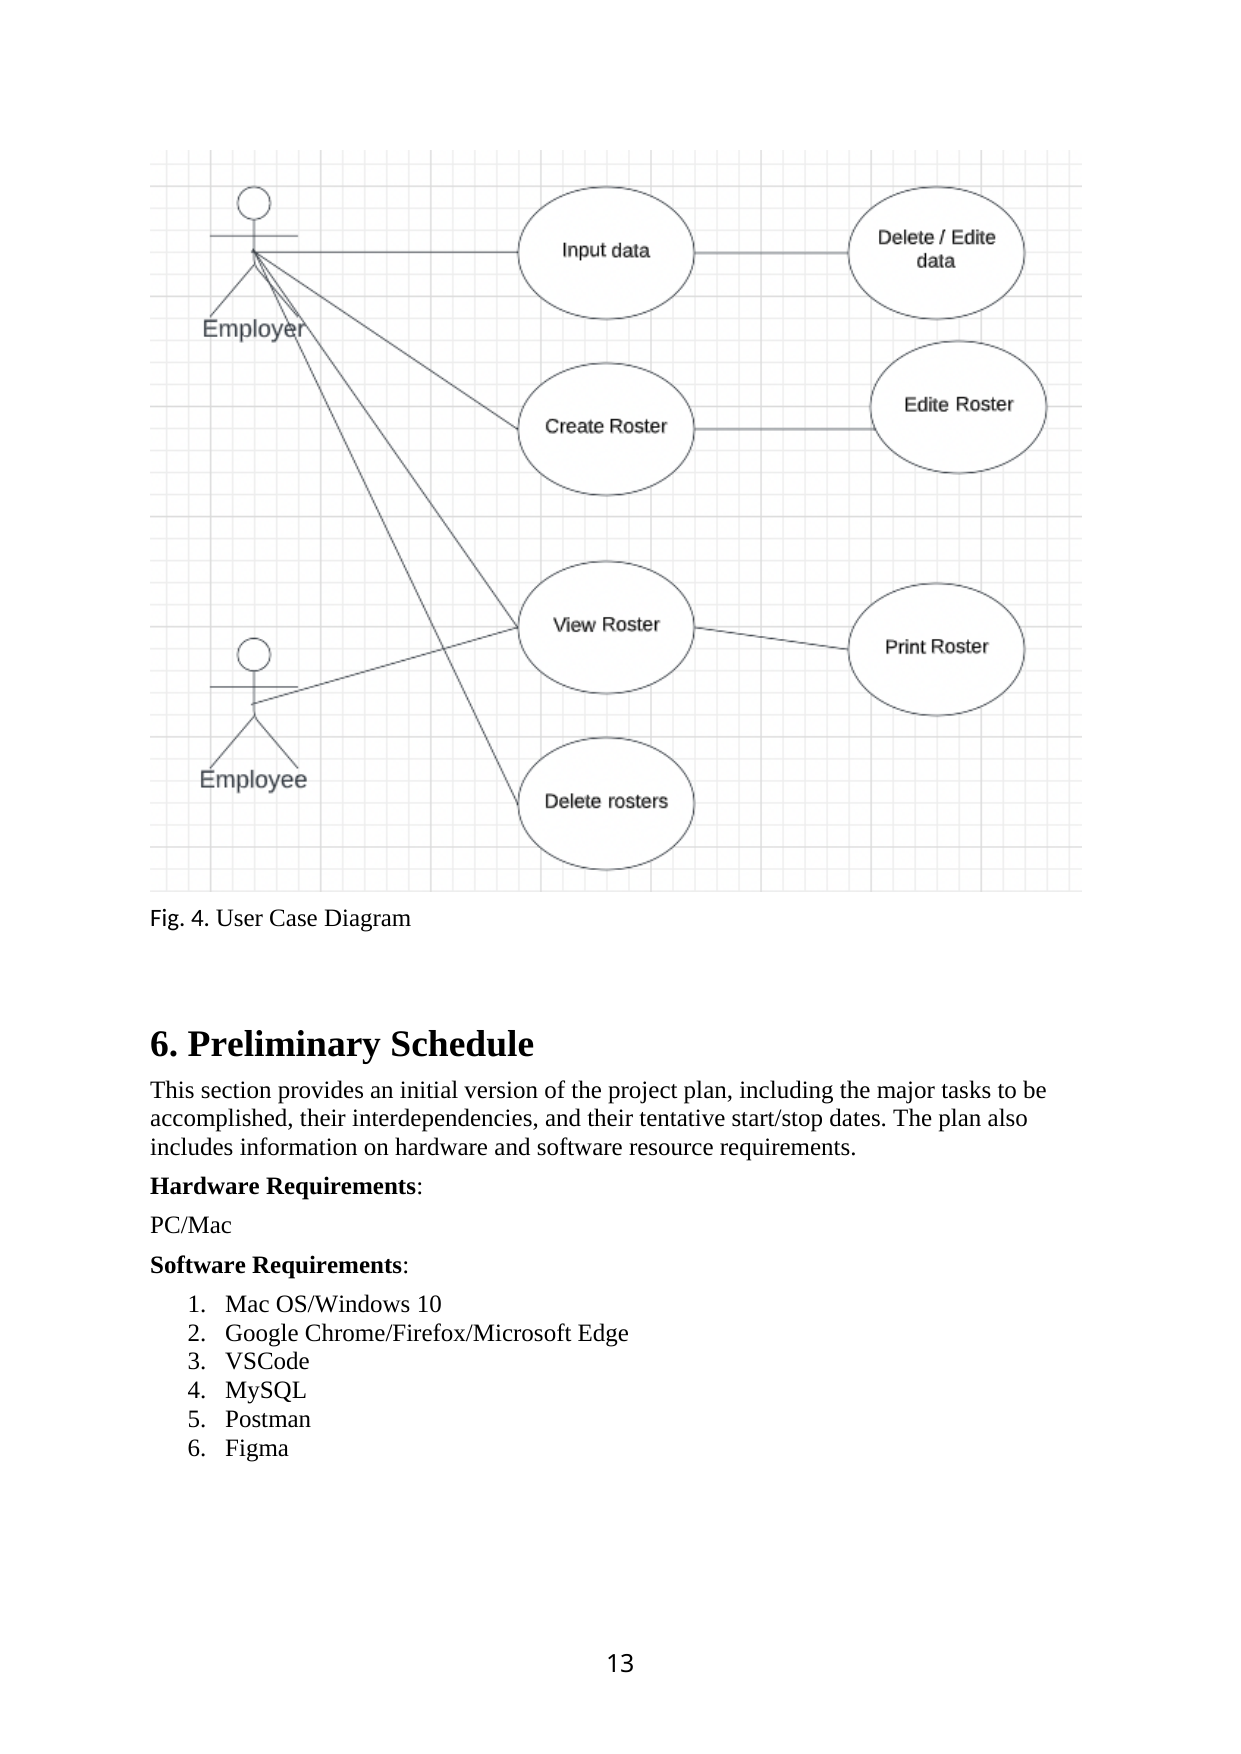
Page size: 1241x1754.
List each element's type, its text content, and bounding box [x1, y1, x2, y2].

list VSCode [187, 1346, 1090, 1375]
text PC/Mac [150, 1211, 1090, 1239]
list Figma [187, 1433, 1090, 1461]
text Software Requirements: [150, 1250, 1090, 1278]
text Fig. 4. User Case Diagram [150, 902, 1090, 932]
list MySQL [187, 1375, 1090, 1404]
picture [150, 150, 1082, 892]
list Mac OS/Windows 10 [187, 1289, 1090, 1318]
list Google Chrome/Firefox/Microsoft Edge [187, 1318, 1090, 1346]
text 6. Preliminary Schedule [150, 1021, 1090, 1064]
text This section provides an initial version of the project plan, including the major tasks to be accomplished, their interdependencies, and their tentative start/stop dates. The plan also includes information on hardware and software resource requirements. [150, 1075, 1090, 1161]
list Postman [187, 1404, 1090, 1433]
text Hardware Requirements: [150, 1171, 1090, 1200]
